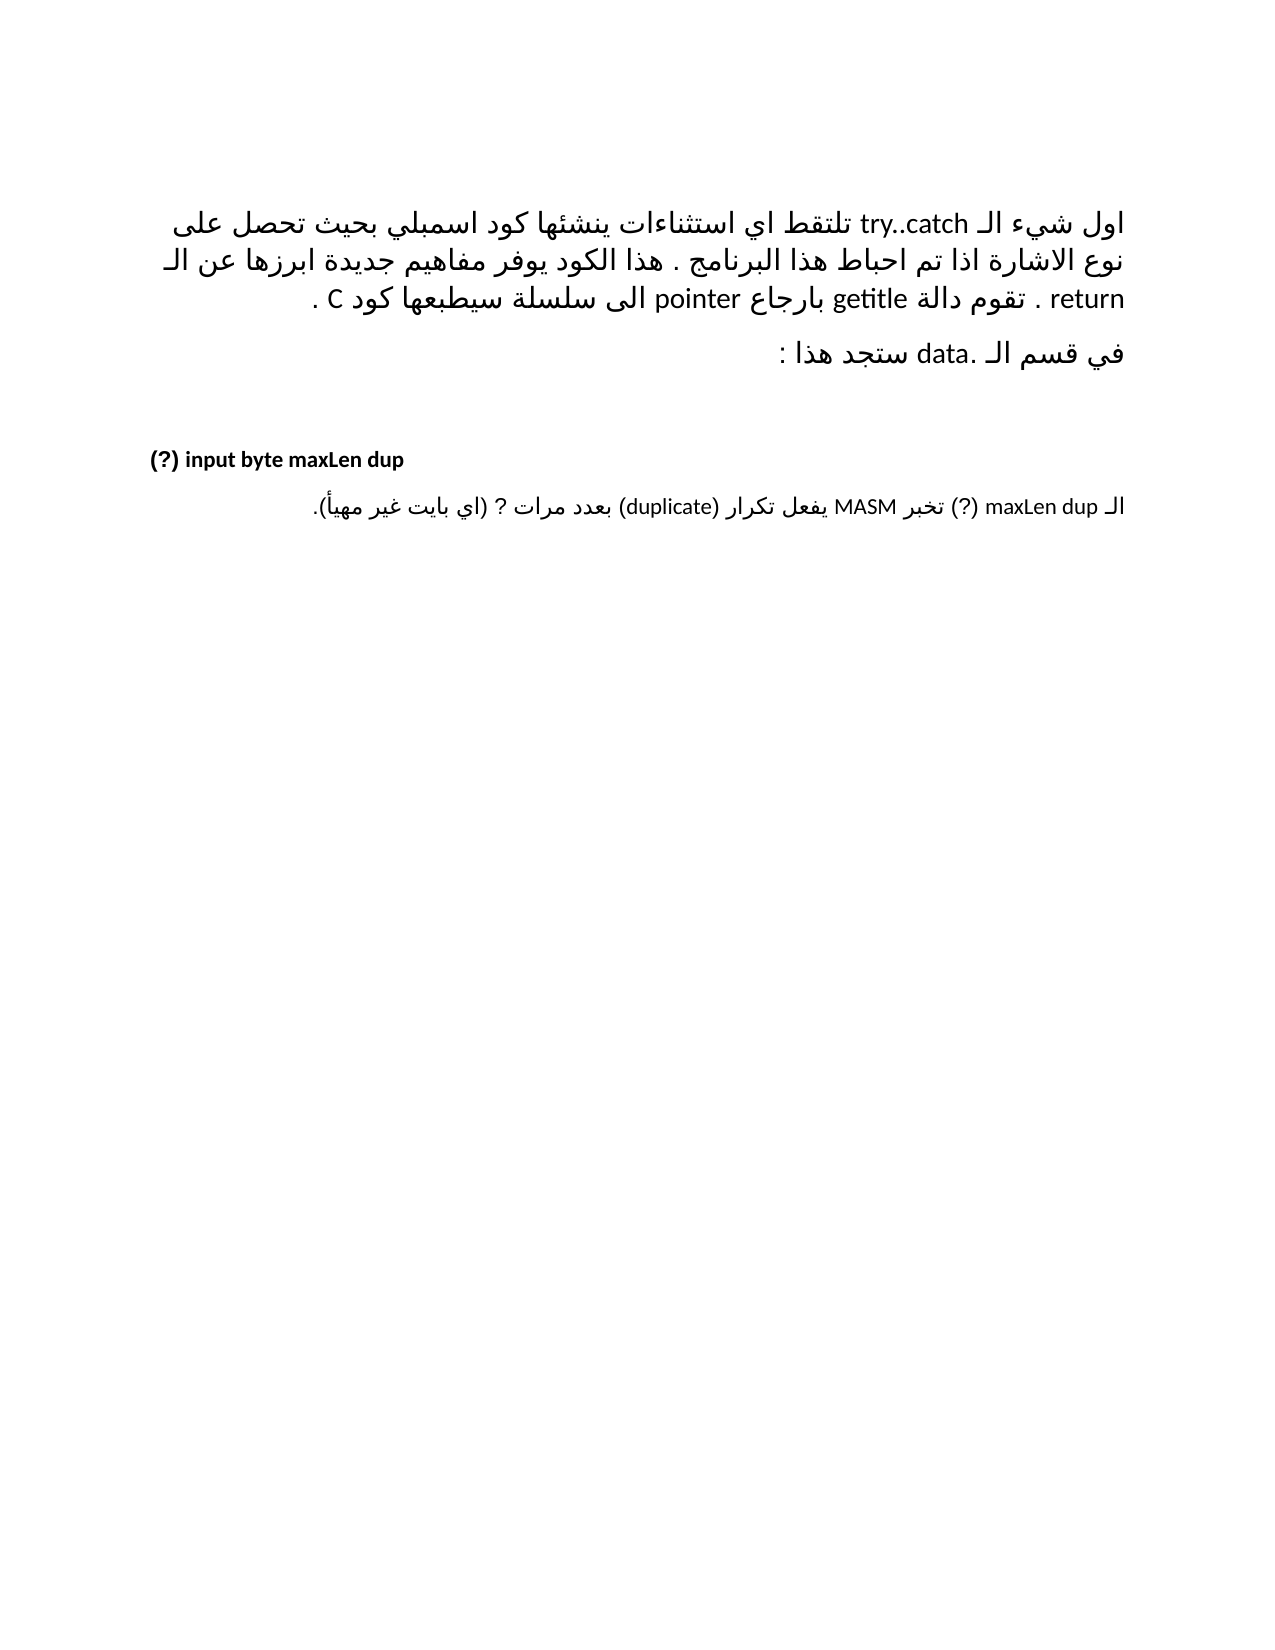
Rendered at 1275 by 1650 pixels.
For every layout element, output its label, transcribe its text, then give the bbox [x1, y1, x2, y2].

text في قسم الـ .data ستجد هذا : [150, 335, 1125, 370]
text input byte maxLen dup (?) [150, 445, 1125, 473]
text اول شيء الـ try..catch تلتقط اي استثناءات ينشئها كود اسمبلي بحيث تحصل على نوع الاشارة اذا تم احباط هذا البرنامج . هذا الكود يوفر مفاهيم جديدة ابرزها عن الـ return . تقوم دالة getitle بارجاع pointer الى سلسلة سيطبعها كود C . [150, 205, 1125, 315]
text الـ maxLen dup (?) تخبر MASM يفعل تكرار (duplicate) بعدد مرات ? (اي بايت غير مهيأ). [150, 492, 1125, 520]
